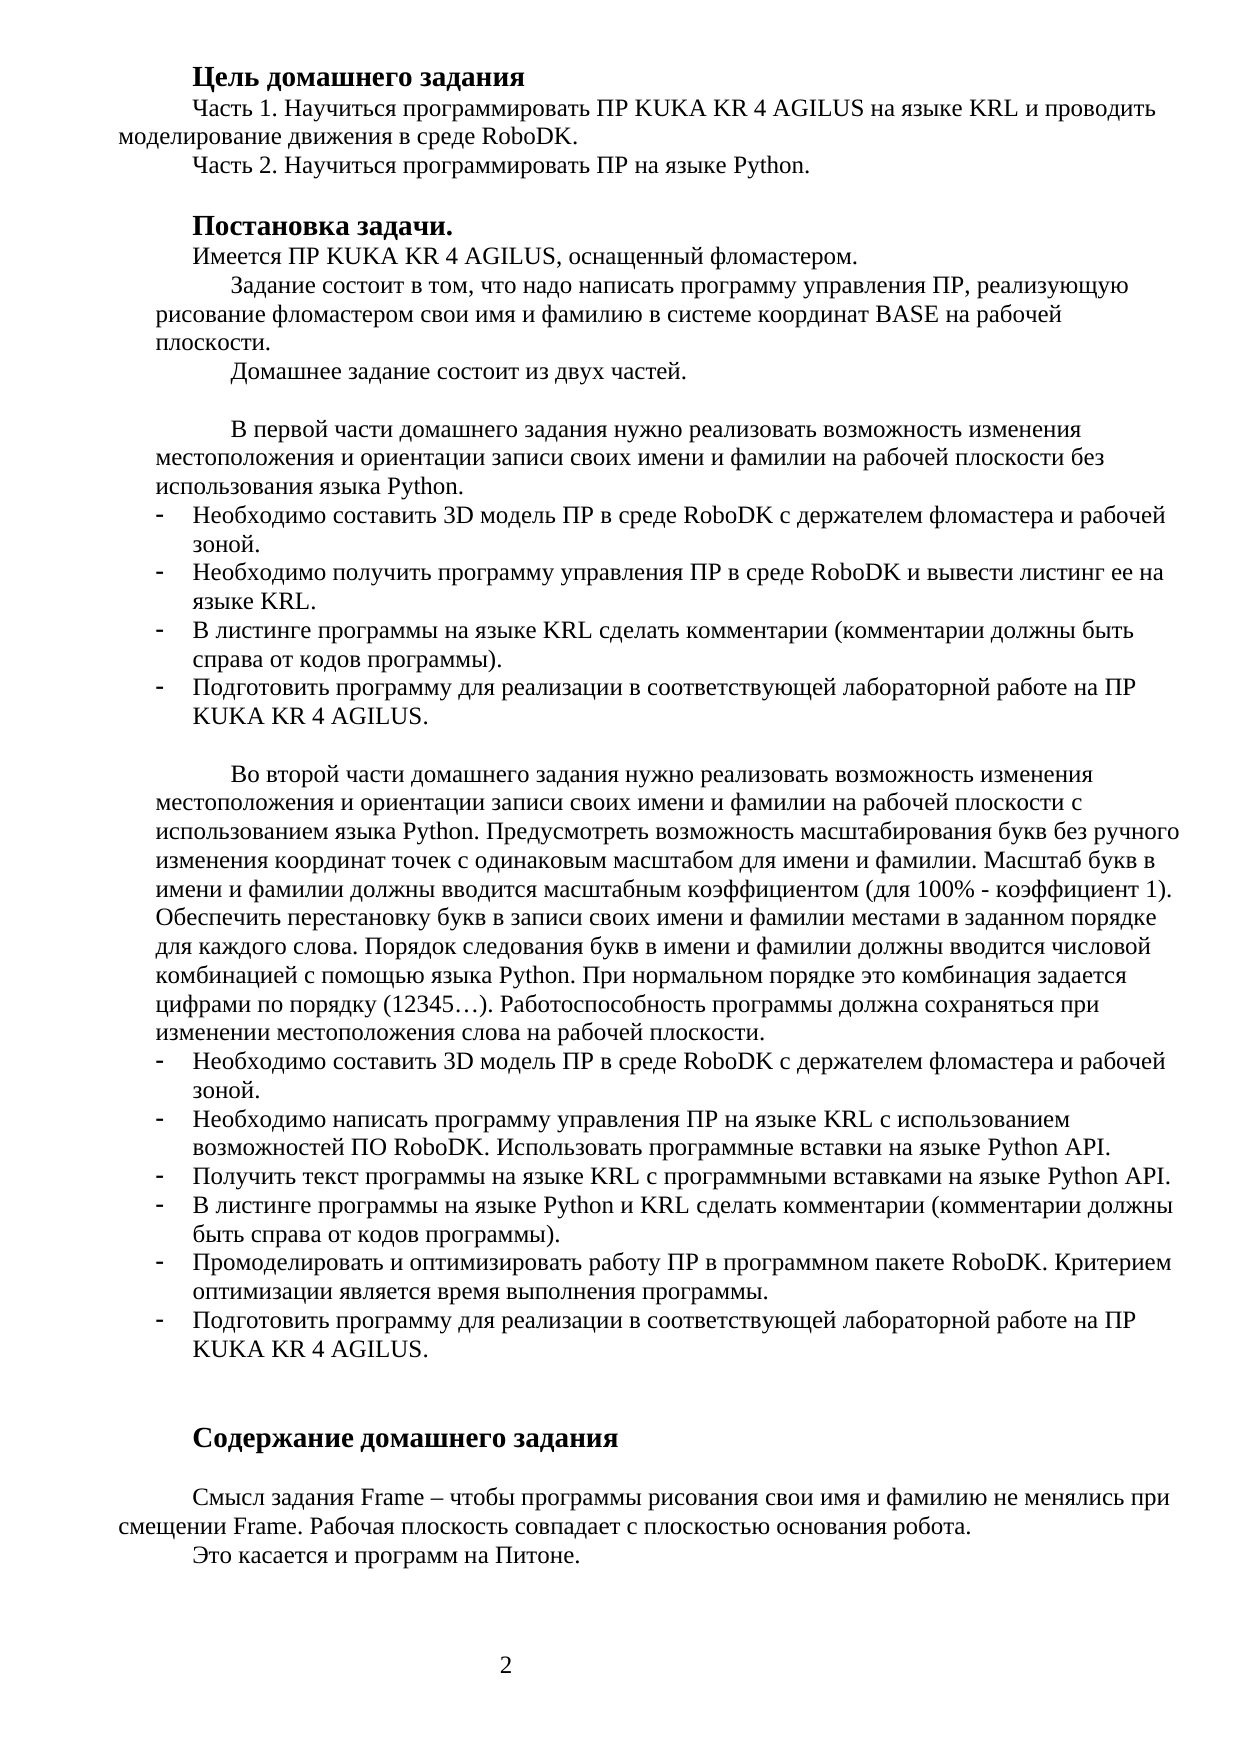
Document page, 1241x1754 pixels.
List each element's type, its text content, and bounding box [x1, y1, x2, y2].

list Необходимо написать программу управления ПР на языке KRL с использованием возможностей ПО RoboDK. Использовать программные вставки на языке Python API. [155, 1104, 1181, 1161]
list Необходимо получить программу управления ПР в среде RoboDK и вывести листинг ее на языке KRL. [155, 557, 1181, 615]
text Часть 1. Научиться программировать ПР KUKA KR 4 AGILUS на языке KRL и проводить моделирование движения в среде RoboDK. [118, 93, 1181, 150]
list Получить текст программы на языке KRL с программными вставками на языке Python API. [155, 1161, 1181, 1190]
list Подготовить программу для реализации в соответствующей лабораторной работе на ПР KUKA KR 4 AGILUS. [155, 672, 1181, 730]
list Необходимо составить 3D модель ПР в среде RoboDK с держателем фломастера и рабочей зоной. [155, 1046, 1181, 1104]
text Во второй части домашнего задания нужно реализовать возможность изменения местоположения и ориентации записи своих имени и фамилии на рабочей плоскости с использованием языка Python. Предусмотреть возможность масштабирования букв без ручного изменения координат точек с одинаковым масштабом для имени и фамилии. Масштаб букв в имени и фамилии должны вводится масштабным коэффициентом (для 100% - коэффициент 1). Обеспечить перестановку букв в записи своих имени и фамилии местами в заданном порядке для каждого слова. Порядок следования букв в имени и фамилии должны вводится числовой комбинацией с помощью языка Python. При нормальном порядке это комбинация задается цифрами по порядку (12345…). Работоспособность программы должна сохраняться при изменении местоположения слова на рабочей плоскости. [155, 759, 1181, 1046]
text Цель домашнего задания [118, 59, 1181, 93]
text Это касается и программ на Питоне. [118, 1540, 1181, 1568]
list Подготовить программу для реализации в соответствующей лабораторной работе на ПР KUKA KR 4 AGILUS. [155, 1305, 1181, 1362]
text В первой части домашнего задания нужно реализовать возможность изменения местоположения и ориентации записи своих имени и фамилии на рабочей плоскости без использования языка Python. [155, 414, 1181, 500]
text Домашнее задание состоит из двух частей. [155, 356, 1181, 385]
text Имеется ПР KUKA KR 4 AGILUS, оснащенный фломастером. [118, 241, 1181, 270]
list В листинге программы на языке KRL сделать комментарии (комментарии должны быть справа от кодов программы). [155, 615, 1181, 672]
text Смысл задания Frame – чтобы программы рисования свои имя и фамилию не менялись при смещении Frame. Рабочая плоскость совпадает с плоскостью основания робота. [118, 1482, 1181, 1540]
text Содержание домашнего задания [118, 1420, 1181, 1453]
text Задание состоит в том, что надо написать программу управления ПР, реализующую рисование фломастером свои имя и фамилию в системе координат BASE на рабочей плоскости. [155, 270, 1181, 356]
text Постановка задачи. [118, 208, 1181, 241]
text Часть 2. Научиться программировать ПР на языке Python. [118, 150, 1181, 179]
list Необходимо составить 3D модель ПР в среде RoboDK с держателем фломастера и рабочей зоной. [155, 500, 1181, 557]
list Промоделировать и оптимизировать работу ПР в программном пакете RoboDK. Критерием оптимизации является время выполнения программы. [155, 1247, 1181, 1305]
list В листинге программы на языке Python и KRL сделать комментарии (комментарии должны быть справа от кодов программы). [155, 1190, 1181, 1247]
